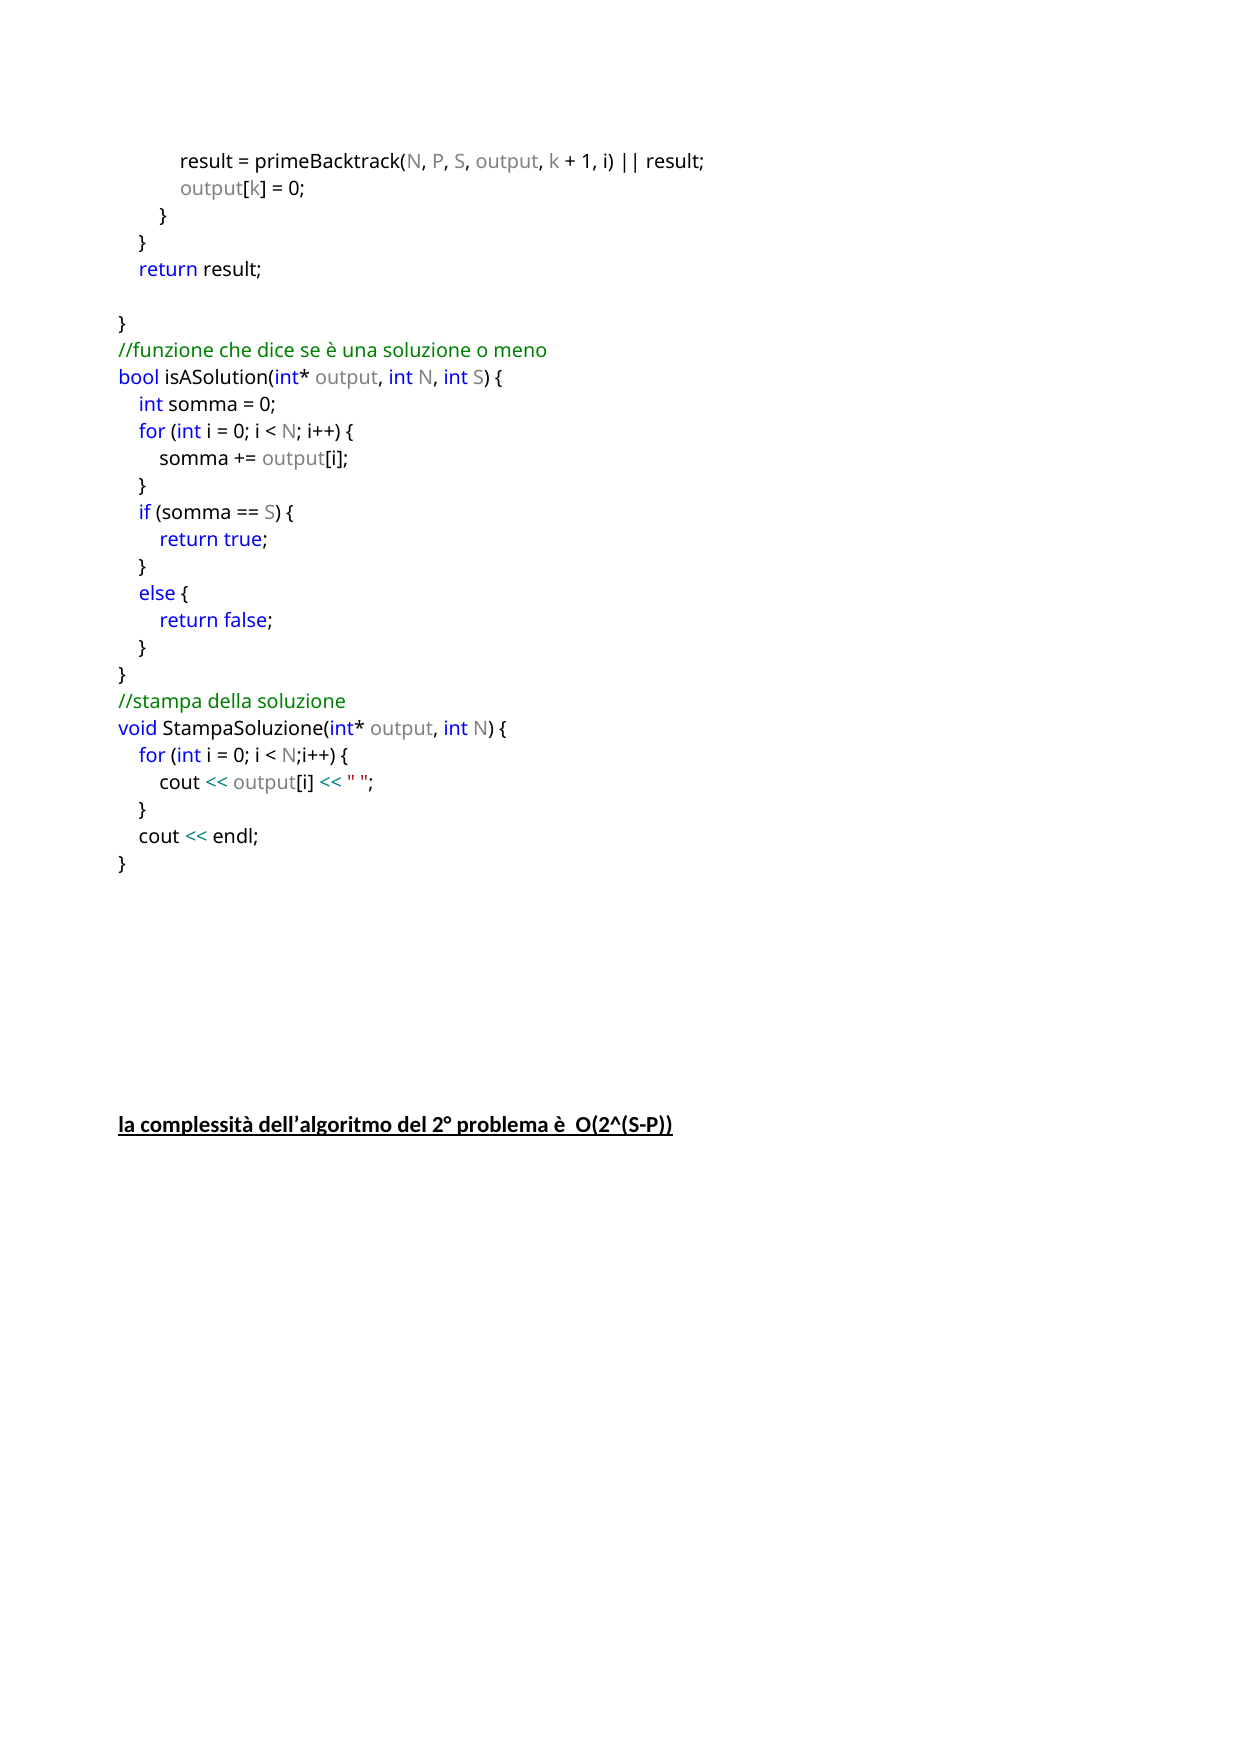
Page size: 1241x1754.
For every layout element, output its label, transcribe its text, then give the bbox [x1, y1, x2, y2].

text return false; [118, 606, 1122, 633]
text return result; [118, 256, 1122, 282]
text } [118, 471, 1122, 498]
text return true; [118, 525, 1122, 552]
text cout << endl; [118, 822, 1122, 849]
text } [118, 849, 1122, 876]
text int somma = 0; [118, 390, 1122, 417]
text //stampa della soluzione [118, 687, 1122, 714]
text } [118, 795, 1122, 822]
text somma += output[i]; [118, 444, 1122, 471]
text void StampaSoluzione(int* output, int N) { [118, 714, 1122, 741]
text for (int i = 0; i < N; i++) { [118, 417, 1122, 444]
text } [118, 552, 1122, 579]
text for (int i = 0; i < N;i++) { [118, 741, 1122, 768]
text result = primeBacktrack(N, P, S, output, k + 1, i) || result; [118, 148, 1122, 174]
text } [118, 660, 1122, 687]
text else { [118, 579, 1122, 606]
text } [118, 228, 1122, 256]
text //funzione che dice se è una soluzione o meno [118, 336, 1122, 363]
text bool isASolution(int* output, int N, int S) { [118, 363, 1122, 390]
text } [118, 633, 1122, 660]
text if (somma == S) { [118, 498, 1122, 525]
text } [118, 202, 1122, 228]
text cout << output[i] << " "; [118, 768, 1122, 795]
text output[k] = 0; [118, 174, 1122, 202]
text } [118, 309, 1122, 336]
text la complessità dell’algoritmo del 2° problema è O(2^(S-P)) [118, 1110, 1122, 1138]
